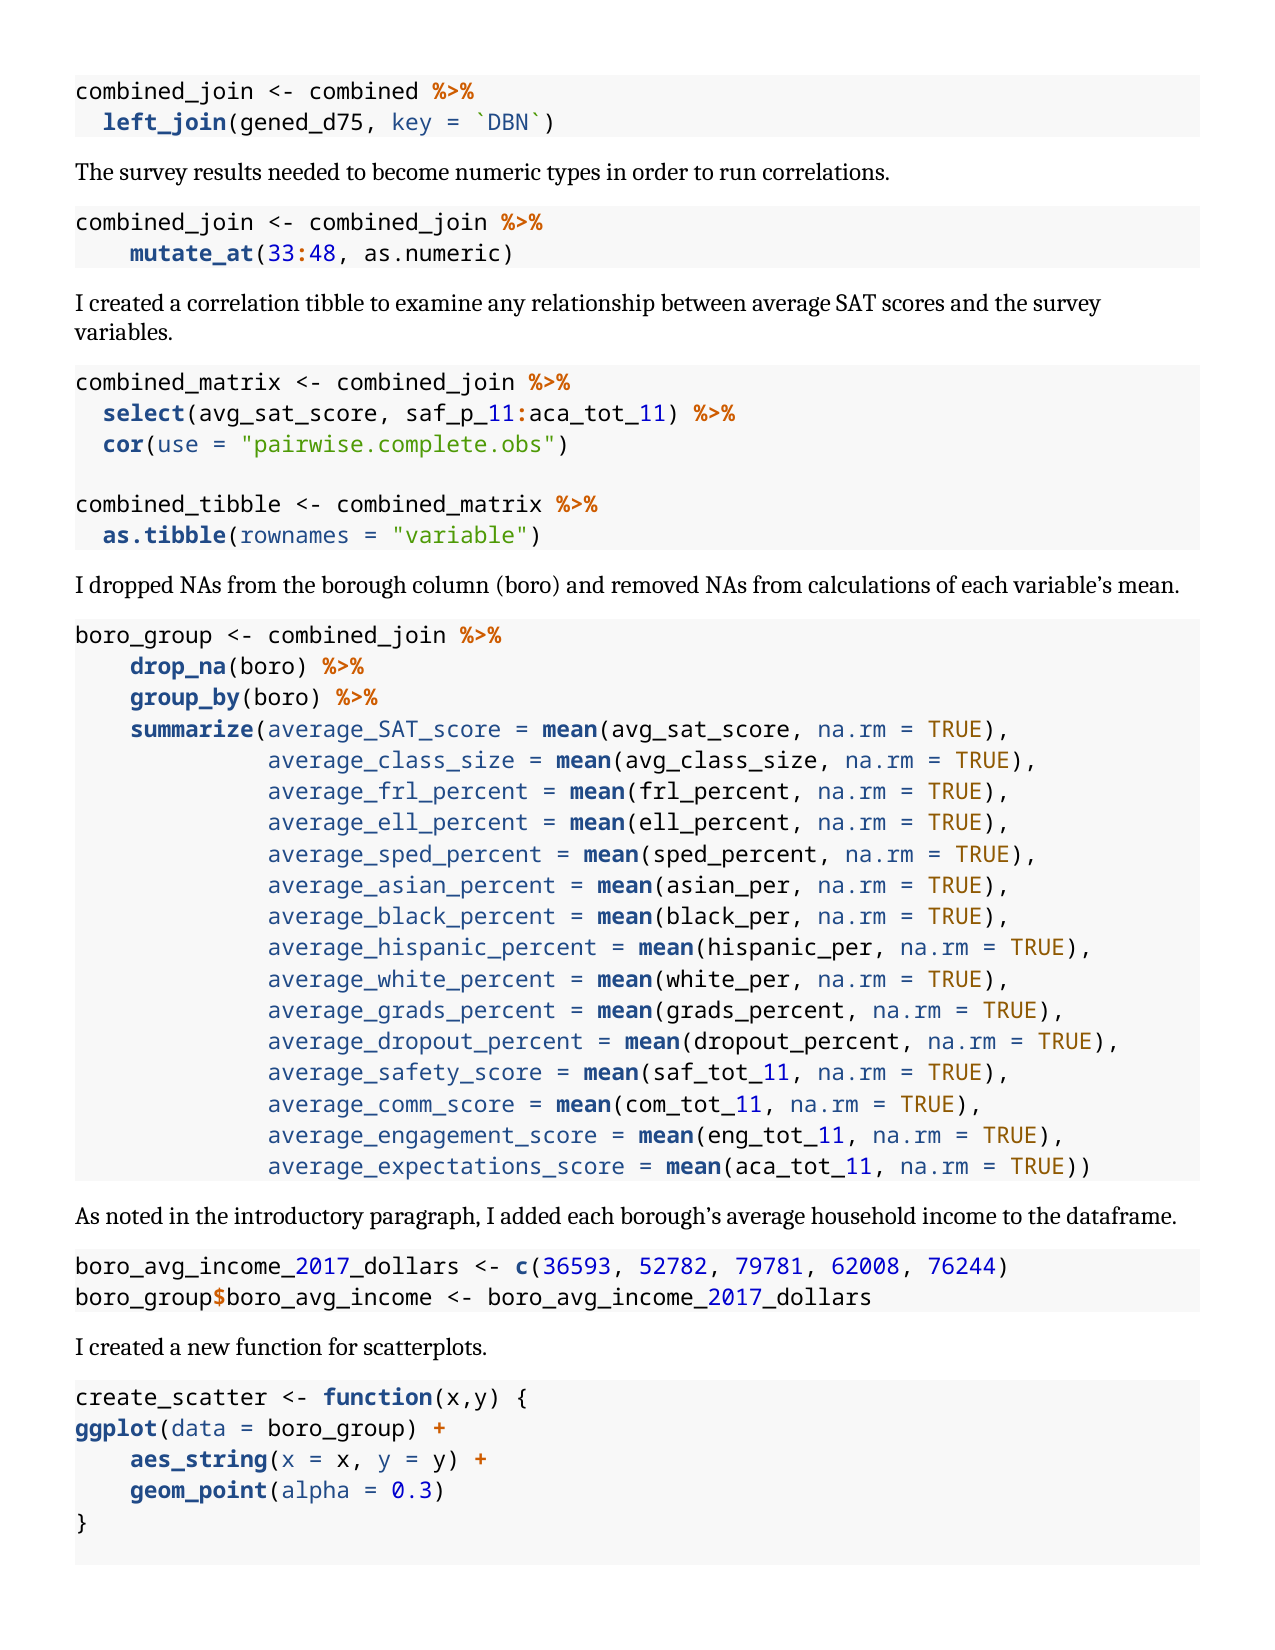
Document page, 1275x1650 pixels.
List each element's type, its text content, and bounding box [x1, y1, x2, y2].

text I created a new function for scatterplots. [75, 1333, 1200, 1362]
text I created a correlation tibble to examine any relationship between average SAT scores and the survey variables. [75, 289, 1200, 347]
text combined_join <- combined_join %>% mutate_at(33:48, as.numeric) [515, 206, 1200, 268]
text I dropped NAs from the borough column (boro) and removed NAs from calculations of each variable’s mean. [75, 571, 1200, 600]
text As noted in the introductory paragraph, I added each borough’s average household income to the dataframe. [75, 1202, 1200, 1231]
text boro_avg_income_2017_dollars <- c(36593, 52782, 79781, 62008, 76244) boro_group$boro_avg_income <- boro_avg_income_2017_dollars [75, 1249, 1200, 1312]
text combined_matrix <- combined_join %>% select(avg_sat_score, saf_p_11:aca_tot_11) %>% cor(use = "pairwise.complete.obs") combined_tibble <- combined_matrix %>% as.tibble(rownames = "variable") [75, 365, 1200, 550]
text The survey results needed to become numeric types in order to run correlations. [75, 158, 1200, 187]
